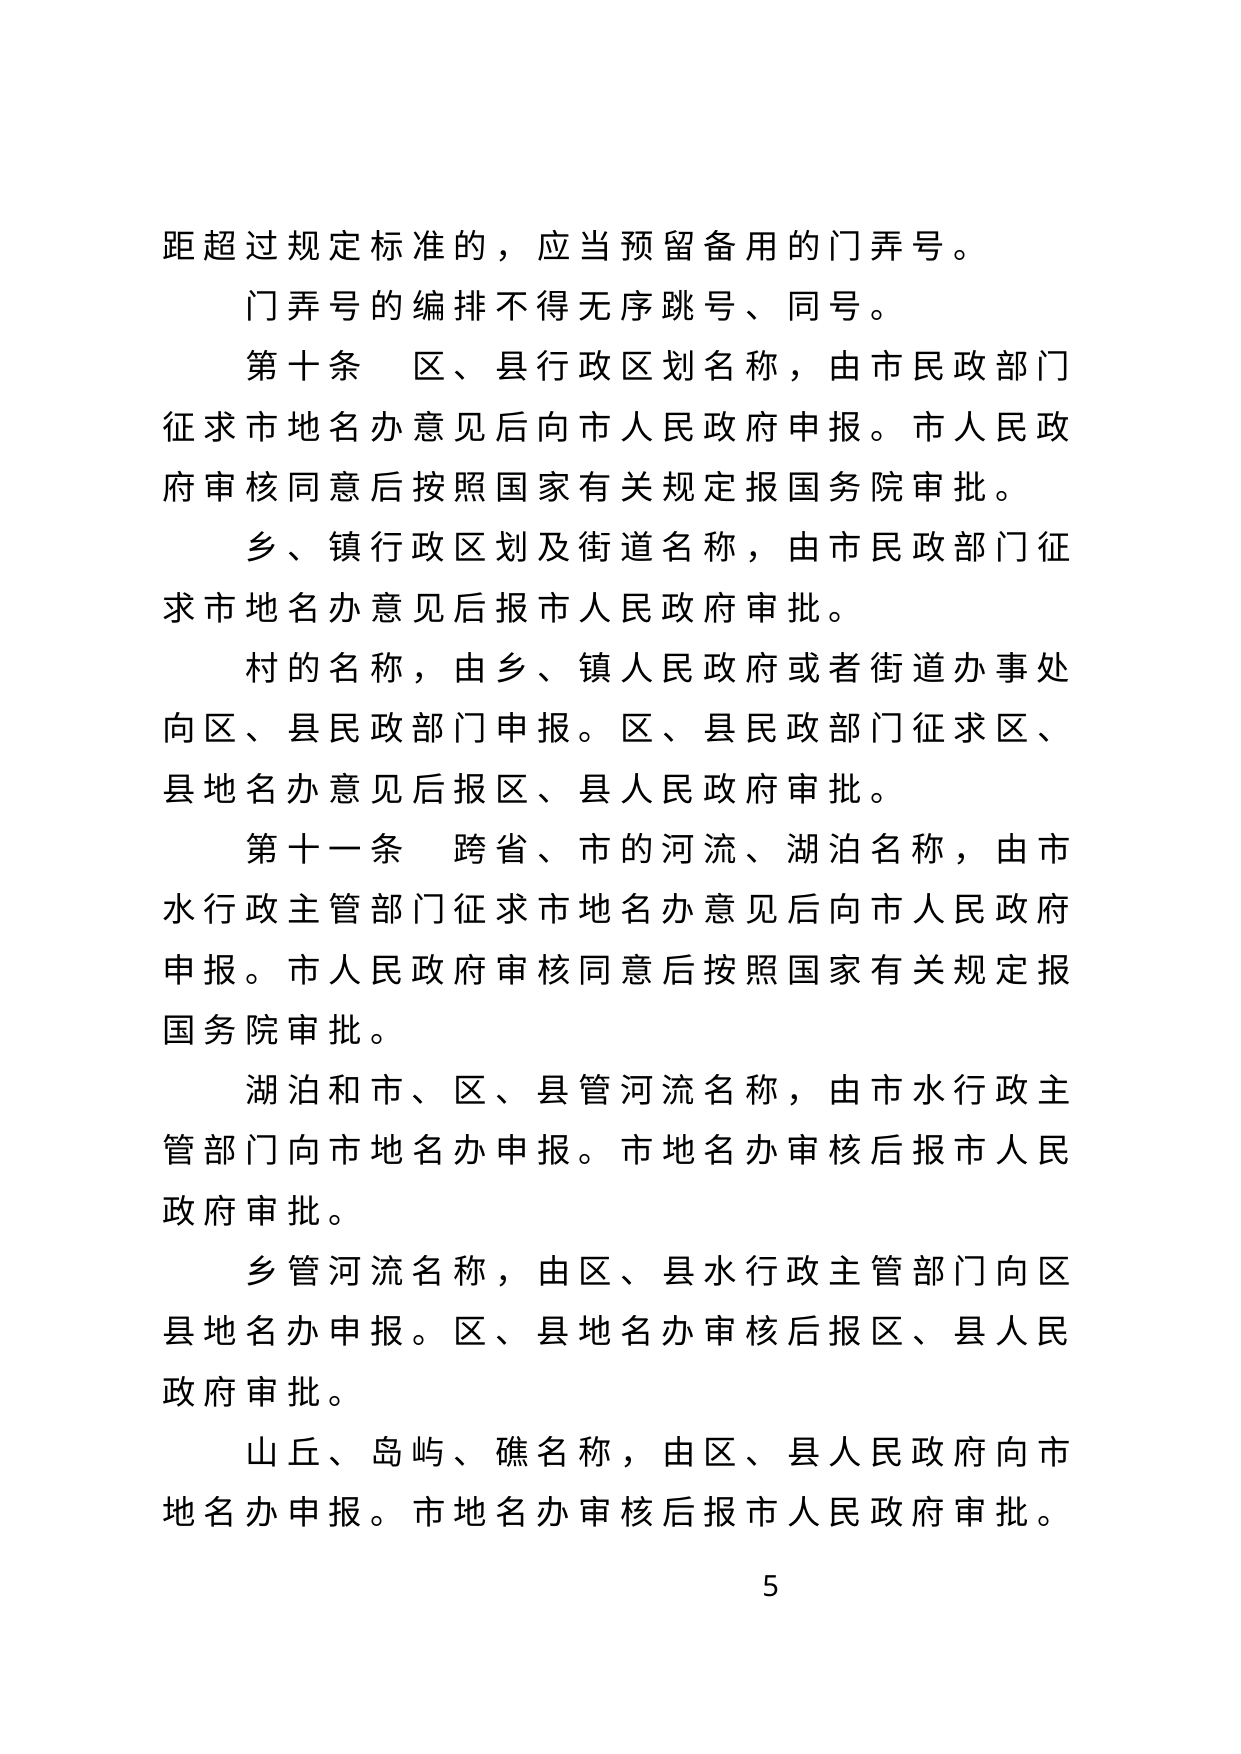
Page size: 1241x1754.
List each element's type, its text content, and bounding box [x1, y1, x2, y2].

text 第十条 区、县行政区划名称，由市民政部门征求市地名办意见后向市人民政府申报。市人民政府审核同意后按照国家有关规定报国务院审批。 [162, 334, 1078, 515]
text 乡、镇行政区划及街道名称，由市民政部门征求市地名办意见后报市人民政府审批。 [162, 515, 1078, 636]
text 门弄号的编排不得无序跳号、同号。 [162, 274, 1078, 334]
text 山丘、岛屿、礁名称，由区、县人民政府向市地名办申报。市地名办审核后报市人民政府审批。 [162, 1420, 1078, 1540]
text 湖泊和市、区、县管河流名称，由市水行政主管部门向市地名办申报。市地名办审核后报市人民政府审批。 [162, 1058, 1078, 1239]
text 乡管河流名称，由区、县水行政主管部门向区、县地名办申报。区、县地名办审核后报区、县人民政府审批。 [162, 1239, 1078, 1420]
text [162, 213, 1078, 274]
text 村的名称，由乡、镇人民政府或者街道办事处向区、县民政部门申报。区、县民政部门征求区、县地名办意见后报区、县人民政府审批。 [162, 636, 1078, 817]
text 第十一条 跨省、市的河流、湖泊名称，由市水行政主管部门征求市地名办意见后向市人民政府申报。市人民政府审核同意后按照国家有关规定报国务院审批。 [162, 817, 1078, 1058]
